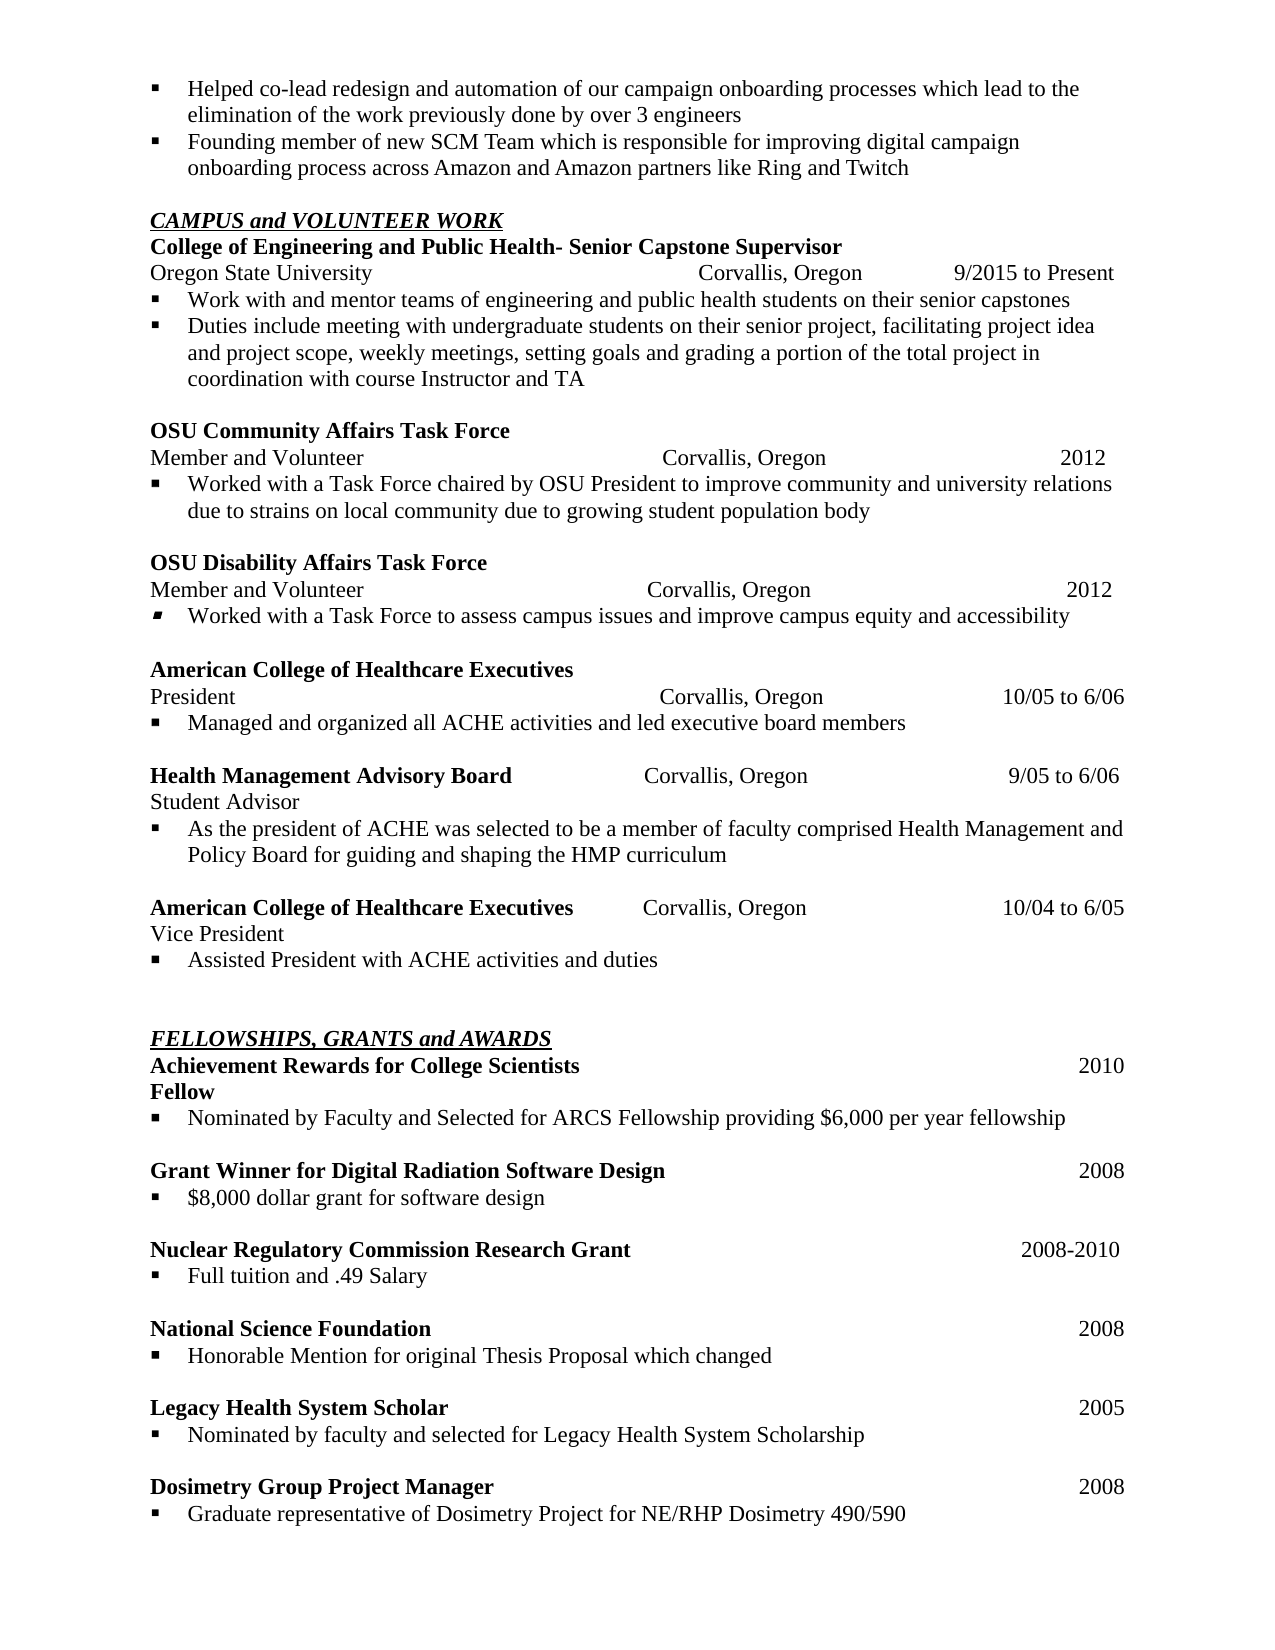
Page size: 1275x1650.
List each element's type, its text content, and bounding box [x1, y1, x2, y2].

list Work with and mentor teams of engineering and public health students on their senior capstones [150, 286, 1125, 312]
text FELLOWSHIPS, GRANTS and AWARDS [150, 1025, 1125, 1052]
text Legacy Health System Scholar 2005 [150, 1394, 1125, 1421]
list Managed and organized all ACHE activities and led executive board members [150, 709, 1125, 736]
text Dosimetry Group Project Manager 2008 [150, 1473, 1125, 1500]
list Worked with a Task Force chaired by OSU President to improve community and university relations due to strains on local community due to growing student population body [150, 470, 1125, 523]
list As the president of ACHE was selected to be a member of faculty comprised Health Management and Policy Board for guiding and shaping the HMP curriculum [150, 814, 1125, 867]
list $8,000 dollar grant for software design [150, 1183, 1125, 1210]
list Worked with a Task Force to assess campus issues and improve campus equity and accessibility [150, 602, 1125, 656]
list Graduate representative of Dosimetry Project for NE/RHP Dosimetry 490/590 [150, 1500, 1125, 1526]
list Full tuition and .49 Salary [150, 1263, 1125, 1289]
list Helped co-lead redesign and automation of our campaign onboarding processes which lead to the elimination of the work previously done by over 3 engineers [150, 75, 1125, 128]
text American College of Healthcare Executives [150, 656, 1125, 683]
text OSU Disability Affairs Task Force [150, 549, 1125, 576]
list Honorable Mention for original Thesis Proposal which changed [150, 1342, 1125, 1368]
text President Corvallis, Oregon 10/05 to 6/06 [150, 683, 1125, 709]
list Founding member of new SCM Team which is responsible for improving digital campaign onboarding process across Amazon and Amazon partners like Ring and Twitch [150, 128, 1125, 180]
text Grant Winner for Digital Radiation Software Design 2008 [150, 1157, 1125, 1183]
text Vice President [150, 920, 1125, 946]
text College of Engineering and Public Health- Senior Capstone Supervisor [150, 233, 1125, 259]
text Nuclear Regulatory Commission Research Grant 2008-2010 [150, 1236, 1125, 1263]
text Member and Volunteer Corvallis, Oregon 2012 [150, 444, 1125, 470]
text Health Management Advisory Board Corvallis, Oregon 9/05 to 6/06 [150, 762, 1125, 788]
list Duties include meeting with undergraduate students on their senior project, facilitating project idea and project scope, weekly meetings, setting goals and grading a portion of the total project in coordination with course Instructor and TA [150, 312, 1125, 391]
text Member and Volunteer Corvallis, Oregon 2012 [150, 576, 1125, 602]
text American College of Healthcare Executives Corvallis, Oregon 10/04 to 6/05 [150, 894, 1125, 920]
list Nominated by Faculty and Selected for ARCS Fellowship providing $6,000 per year fellowship [150, 1104, 1125, 1131]
text Fellow [150, 1078, 1125, 1104]
text Student Advisor [150, 788, 1125, 814]
text CAMPUS and VOLUNTEER WORK [150, 207, 1125, 233]
text National Science Foundation 2008 [150, 1315, 1125, 1342]
text Achievement Rewards for College Scientists 2010 [150, 1052, 1125, 1078]
list Nominated by faculty and selected for Legacy Health System Scholarship [150, 1421, 1125, 1447]
text OSU Community Affairs Task Force [150, 418, 1125, 444]
list Assisted President with ACHE activities and duties [150, 946, 1125, 973]
text Oregon State University Corvallis, Oregon 9/2015 to Present [150, 259, 1125, 286]
